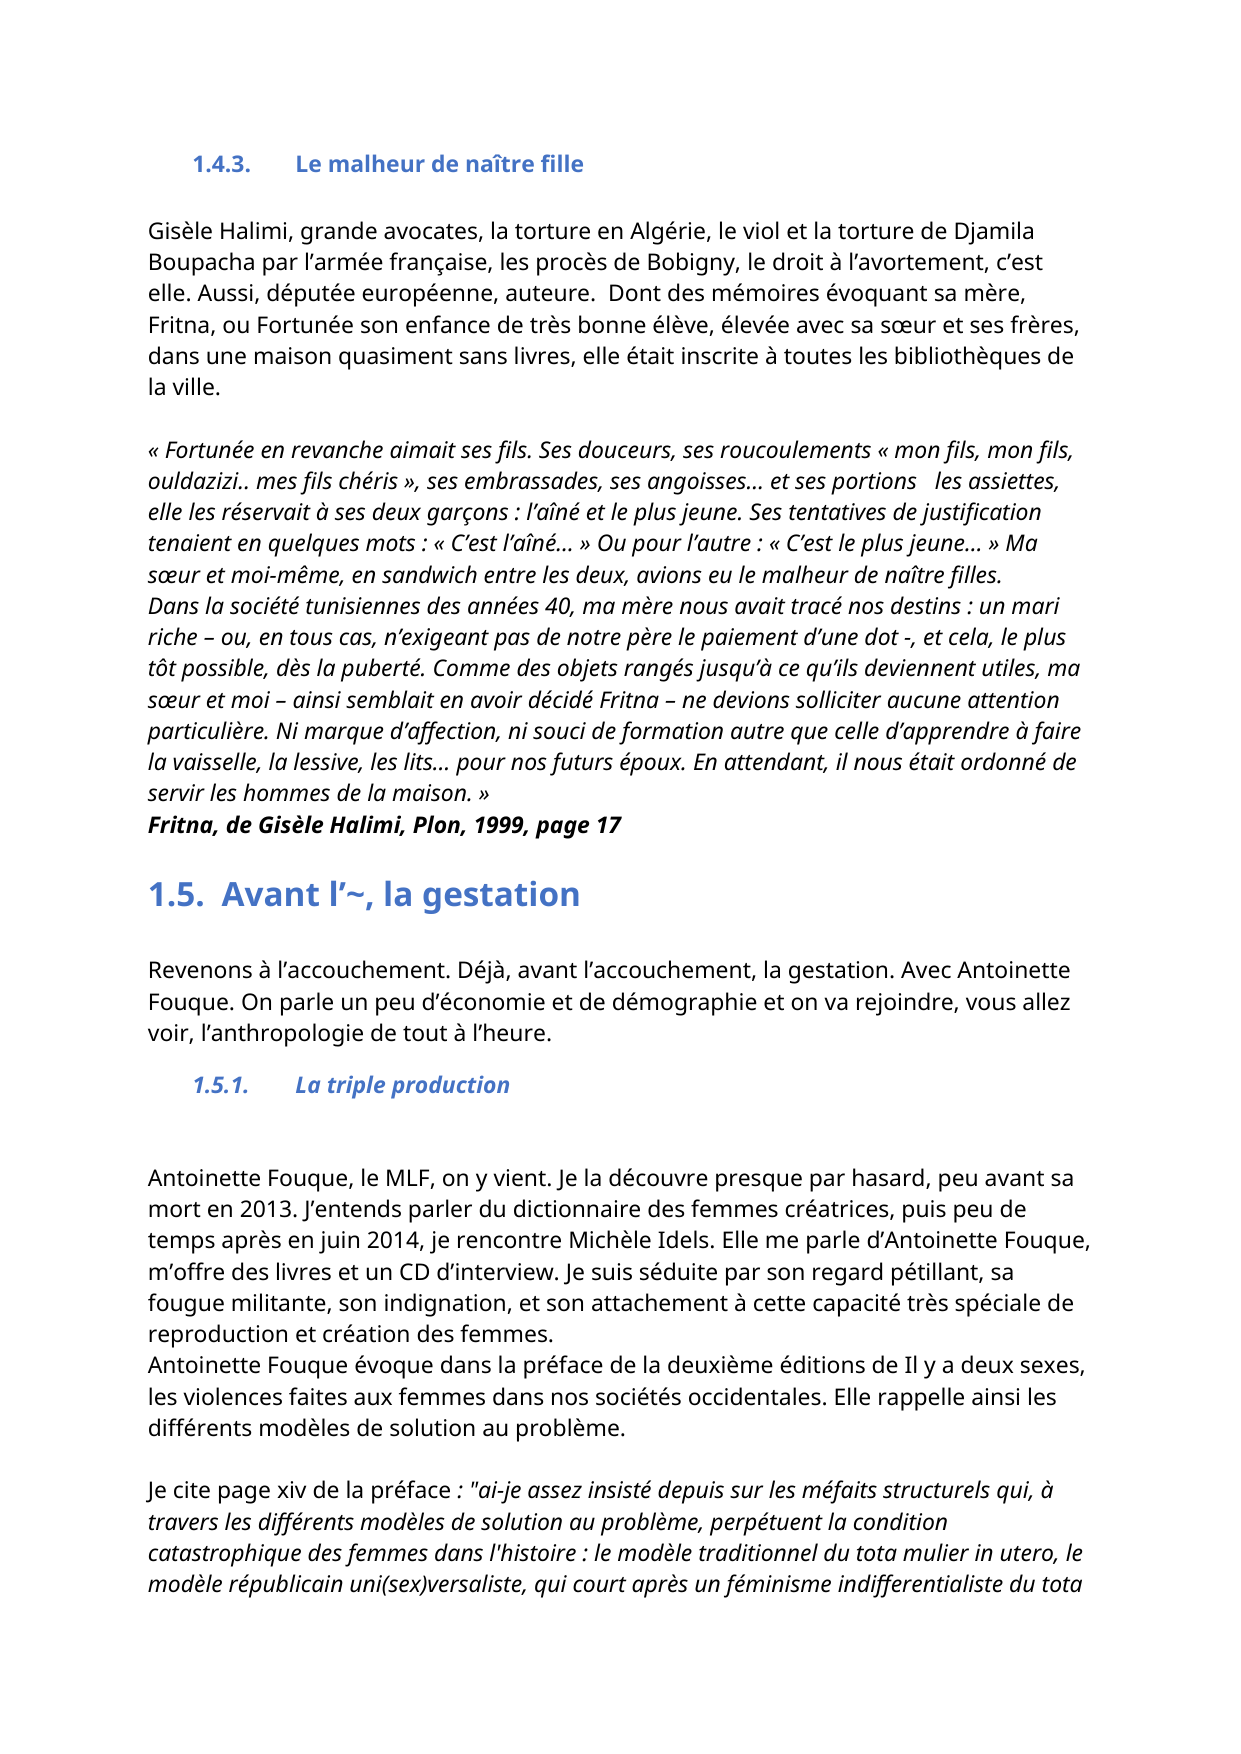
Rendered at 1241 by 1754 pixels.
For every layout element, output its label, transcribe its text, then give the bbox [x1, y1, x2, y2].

text Revenons à l’accouchement. Déjà, avant l’accouchement, la gestation. Avec Antoinette Fouque. On parle un peu d’économie et de démographie et on va rejoindre, vous allez voir, l’anthropologie de tout à l’heure. [148, 954, 1093, 1048]
text « Fortunée en revanche aimait ses fils. Ses douceurs, ses roucoulements « mon fils, mon fils, ouldazizi.. mes fils chéris », ses embrassades, ses angoisses… et ses portions les assiettes, elle les réservait à ses deux garçons : l’aîné et le plus jeune. Ses tentatives de justification tenaient en quelques mots : « C’est l’aîné… » Ou pour l’autre : « C’est le plus jeune… » Ma sœur et moi-même, en sandwich entre les deux, avions eu le malheur de naître filles. [148, 433, 1093, 590]
subtitle La triple production [192, 1069, 1093, 1100]
text Gisèle Halimi, grande avocates, la torture en Algérie, le viol et la torture de Djamila Boupacha par l’armée française, les procès de Bobigny, le droit à l’avortement, c’est elle. Aussi, députée européenne, auteure. Dont des mémoires évoquant sa mère, Fritna, ou Fortunée son enfance de très bonne élève, élevée avec sa sœur et ses frères, dans une maison quasiment sans livres, elle était inscrite à toutes les bibliothèques de la ville. [148, 215, 1093, 402]
text Antoinette Fouque évoque dans la préface de la deuxième éditions de Il y a deux sexes, les violences faites aux femmes dans nos sociétés occidentales. Elle rappelle ainsi les différents modèles de solution au problème. [148, 1349, 1093, 1443]
text Antoinette Fouque, le MLF, on y vient. Je la découvre presque par hasard, peu avant sa mort en 2013. J’entends parler du dictionnaire des femmes créatrices, puis peu de temps après en juin 2014, je rencontre Michèle Idels. Elle me parle d’Antoinette Fouque, m’offre des livres et un CD d’interview. Je suis séduite par son regard pétillant, sa fougue militante, son indignation, et son attachement à cette capacité très spéciale de reproduction et création des femmes. [148, 1162, 1093, 1349]
subtitle Le malheur de naître fille [192, 148, 1093, 179]
text Fritna, de Gisèle Halimi, Plon, 1999, page 17 [148, 808, 1093, 840]
text Dans la société tunisiennes des années 40, ma mère nous avait tracé nos destins : un mari riche – ou, en tous cas, n’exigeant pas de notre père le paiement d’une dot -, et cela, le plus tôt possible, dès la puberté. Comme des objets rangés jusqu’à ce qu’ils deviennent utiles, ma sœur et moi – ainsi semblait en avoir décidé Fritna – ne devions solliciter aucune attention particulière. Ni marque d’affection, ni souci de formation autre que celle d’apprendre à faire la vaisselle, la lessive, les lits… pour nos futurs époux. En attendant, il nous était ordonné de servir les hommes de la maison. » [148, 590, 1093, 808]
subtitle Avant l’~, la gestation [148, 871, 1093, 916]
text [148, 1474, 1093, 1599]
